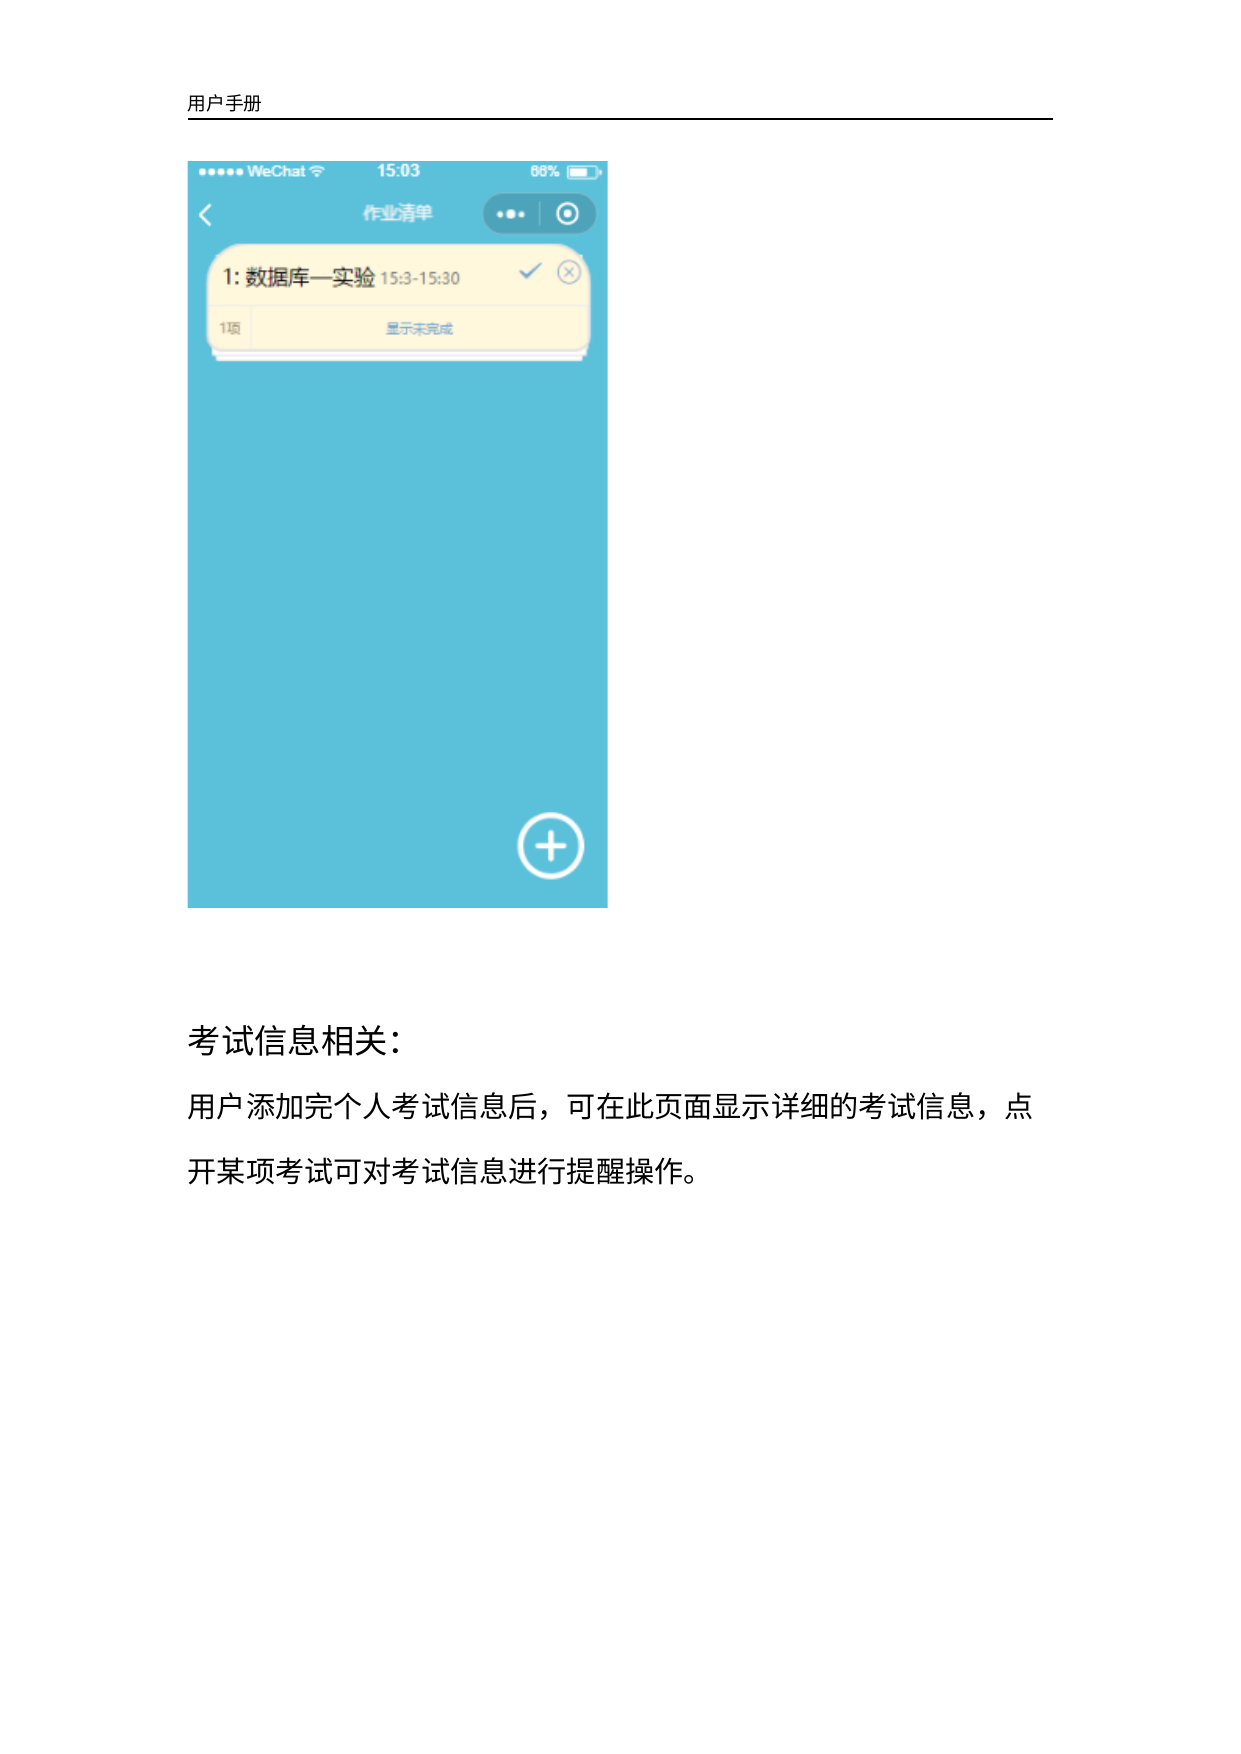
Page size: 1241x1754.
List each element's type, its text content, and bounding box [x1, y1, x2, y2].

picture [187, 161, 608, 908]
text 用户添加完个人考试信息后，可在此页面显示详细的考试信息，点开某项考试可对考试信息进行提醒操作。 [187, 1072, 1053, 1202]
text 考试信息相关： [187, 1007, 1053, 1072]
